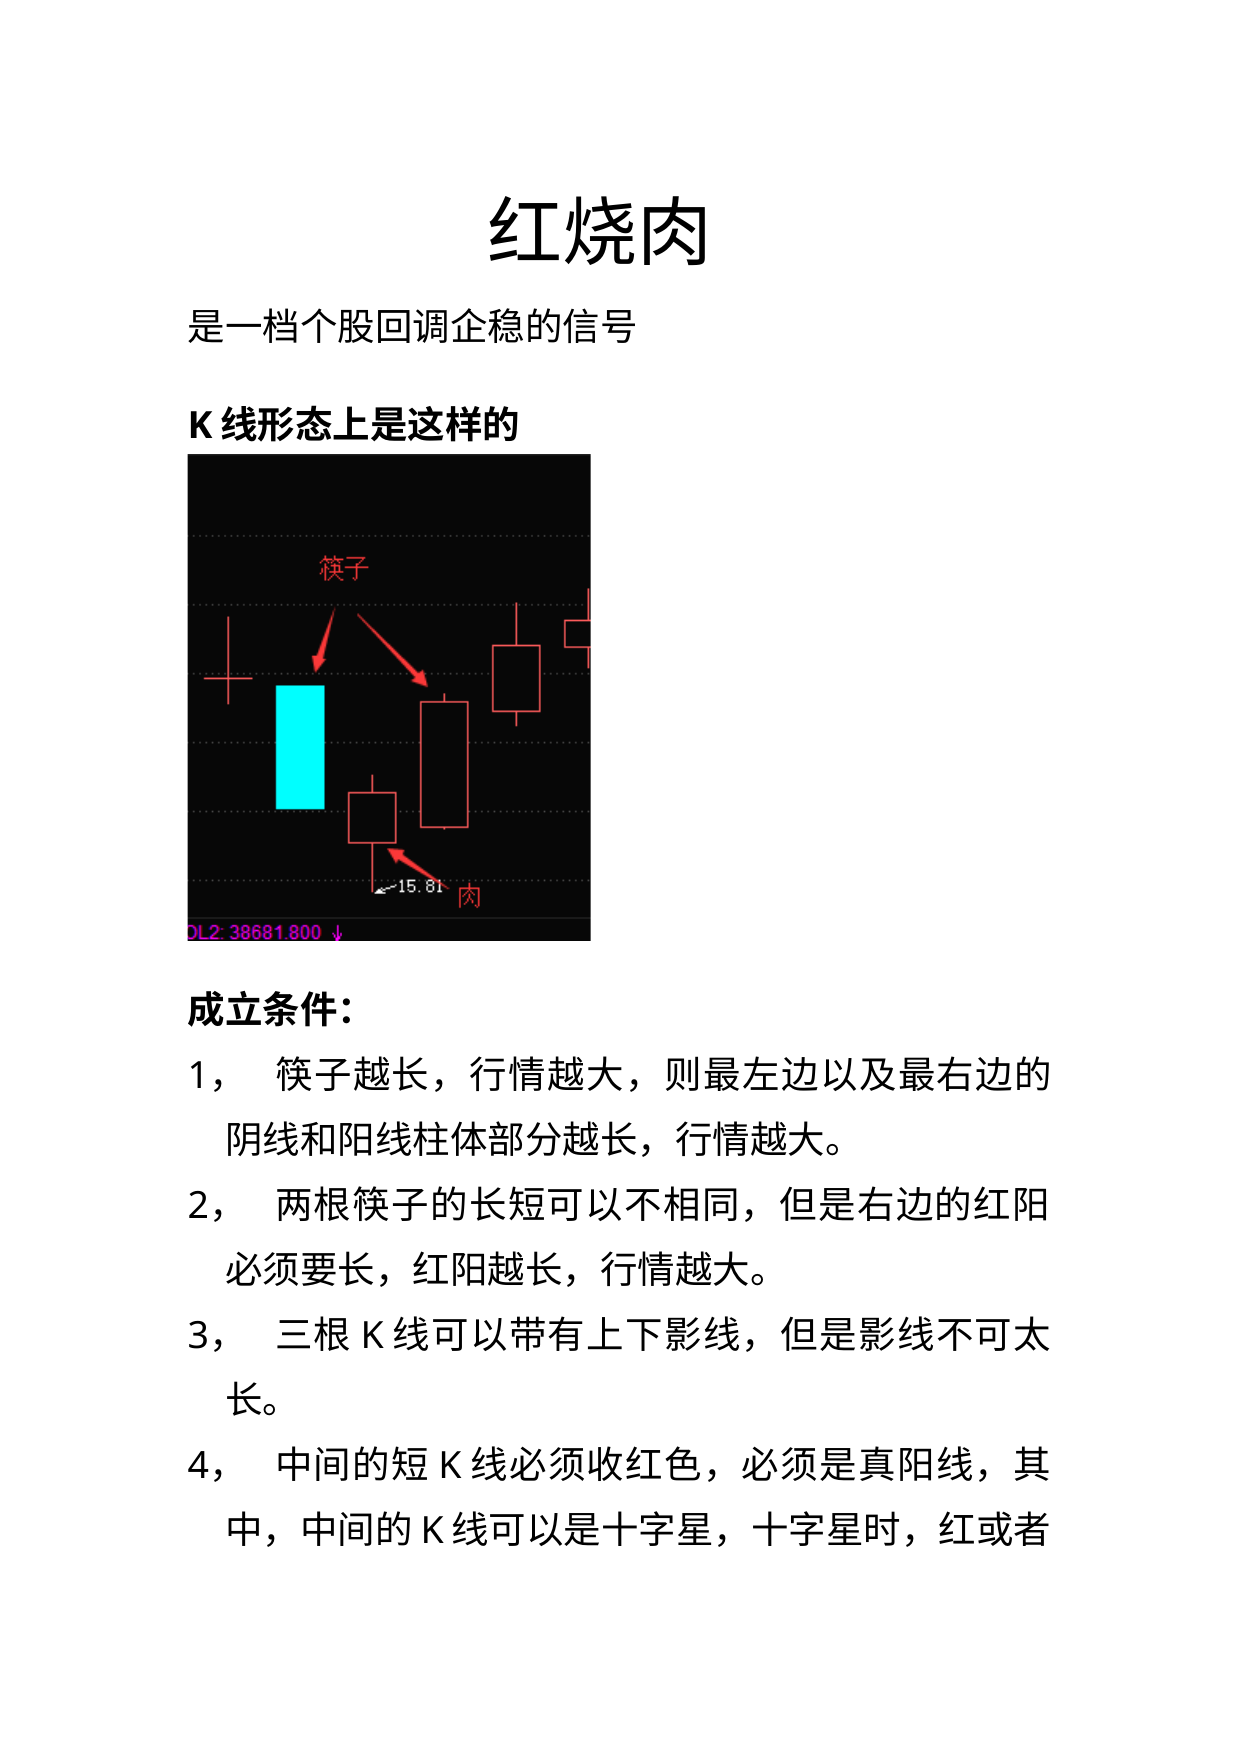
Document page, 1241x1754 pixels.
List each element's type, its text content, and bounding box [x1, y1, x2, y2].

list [187, 1429, 1053, 1559]
list 筷子越长，行情越大，则最左边以及最右边的阴线和阳线柱体部分越长，行情越大。 [187, 1039, 1053, 1169]
text 是一档个股回调企稳的信号 [187, 292, 1053, 357]
list 两根筷子的长短可以不相同，但是右边的红阳，必须要长，红阳越长，行情越大。 [187, 1169, 1053, 1299]
text 红烧肉 [187, 162, 1053, 292]
picture [187, 454, 591, 941]
text 成立条件： [187, 974, 1053, 1039]
list 三根K线可以带有上下影线，但是影线不可太长。 [187, 1299, 1053, 1429]
text K线形态上是这样的 [187, 389, 1053, 454]
